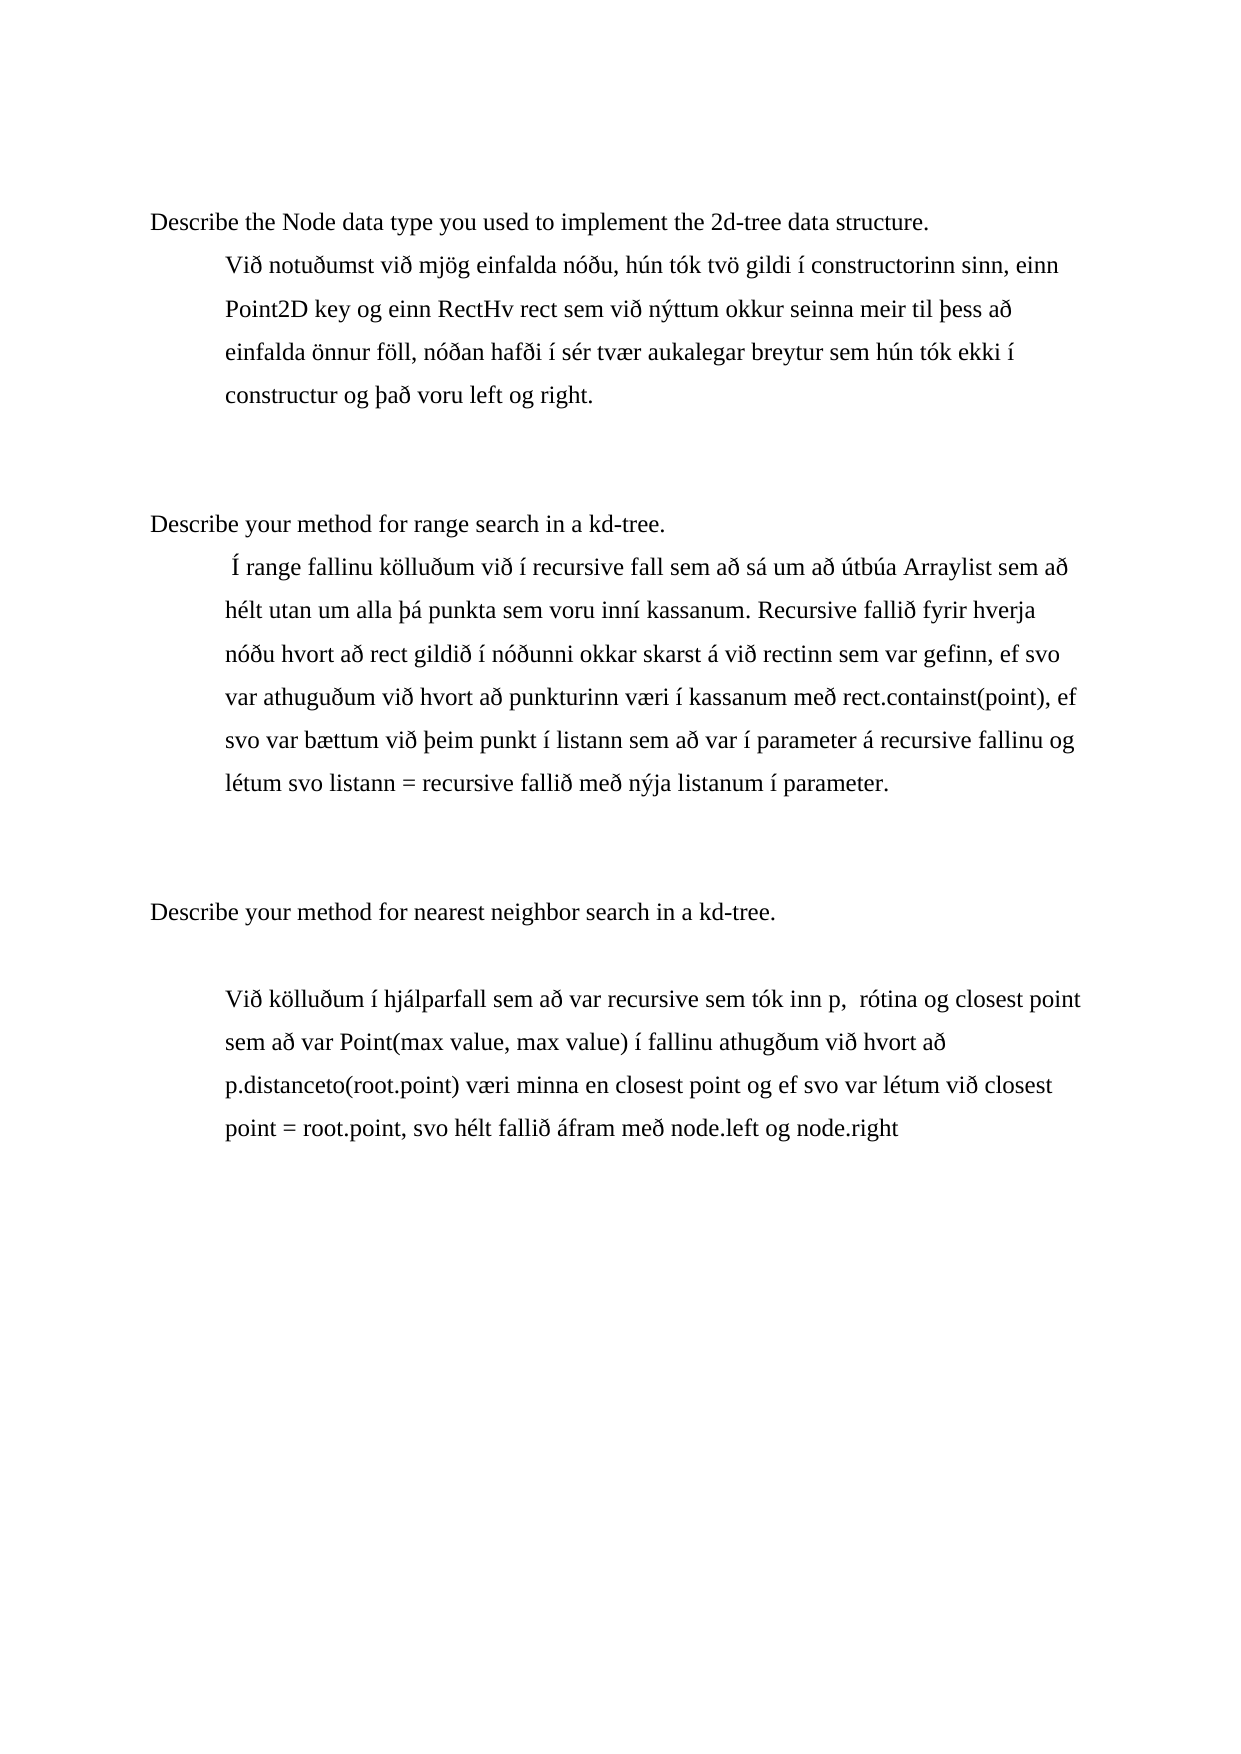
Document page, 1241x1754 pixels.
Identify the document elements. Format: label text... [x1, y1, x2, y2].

text Describe the Node data type you used to implement the 2d-tree data structure. [150, 207, 1090, 236]
text Í range fallinu kölluðum við í recursive fall sem að sá um að útbúa Arraylist sem að hélt utan um alla þá punkta sem voru inní kassanum. Recursive fallið fyrir hverja nóðu hvort að rect gildið í nóðunni okkar skarst á við rectinn sem var gefinn, ef svo var athuguðum við hvort að punkturinn væri í kassanum með rect.containst(point), ef svo var bættum við þeim punkt í listann sem að var í parameter á recursive fallinu og létum svo listann = recursive fallið með nýja listanum í parameter. [225, 552, 1090, 797]
text Describe your method for nearest neighbor search in a kd-tree. [150, 897, 1090, 926]
text Við kölluðum í hjálparfall sem að var recursive sem tók inn p, rótina og closest point sem að var Point(max value, max value) í fallinu athugðum við hvort að p.distanceto(root.point) væri minna en closest point og ef svo var létum við closest point = root.point, svo hélt fallið áfram með node.left og node.right [225, 984, 1090, 1142]
text Við notuðumst við mjög einfalda nóðu, hún tók tvö gildi í constructorinn sinn, einn Point2D key og einn RectHv rect sem við nýttum okkur seinna meir til þess að einfalda önnur föll, nóðan hafði í sér tvær aukalegar breytur sem hún tók ekki í constructur og það voru left og right. [225, 251, 1090, 409]
text Describe your method for range search in a kd-tree. [150, 509, 1090, 538]
